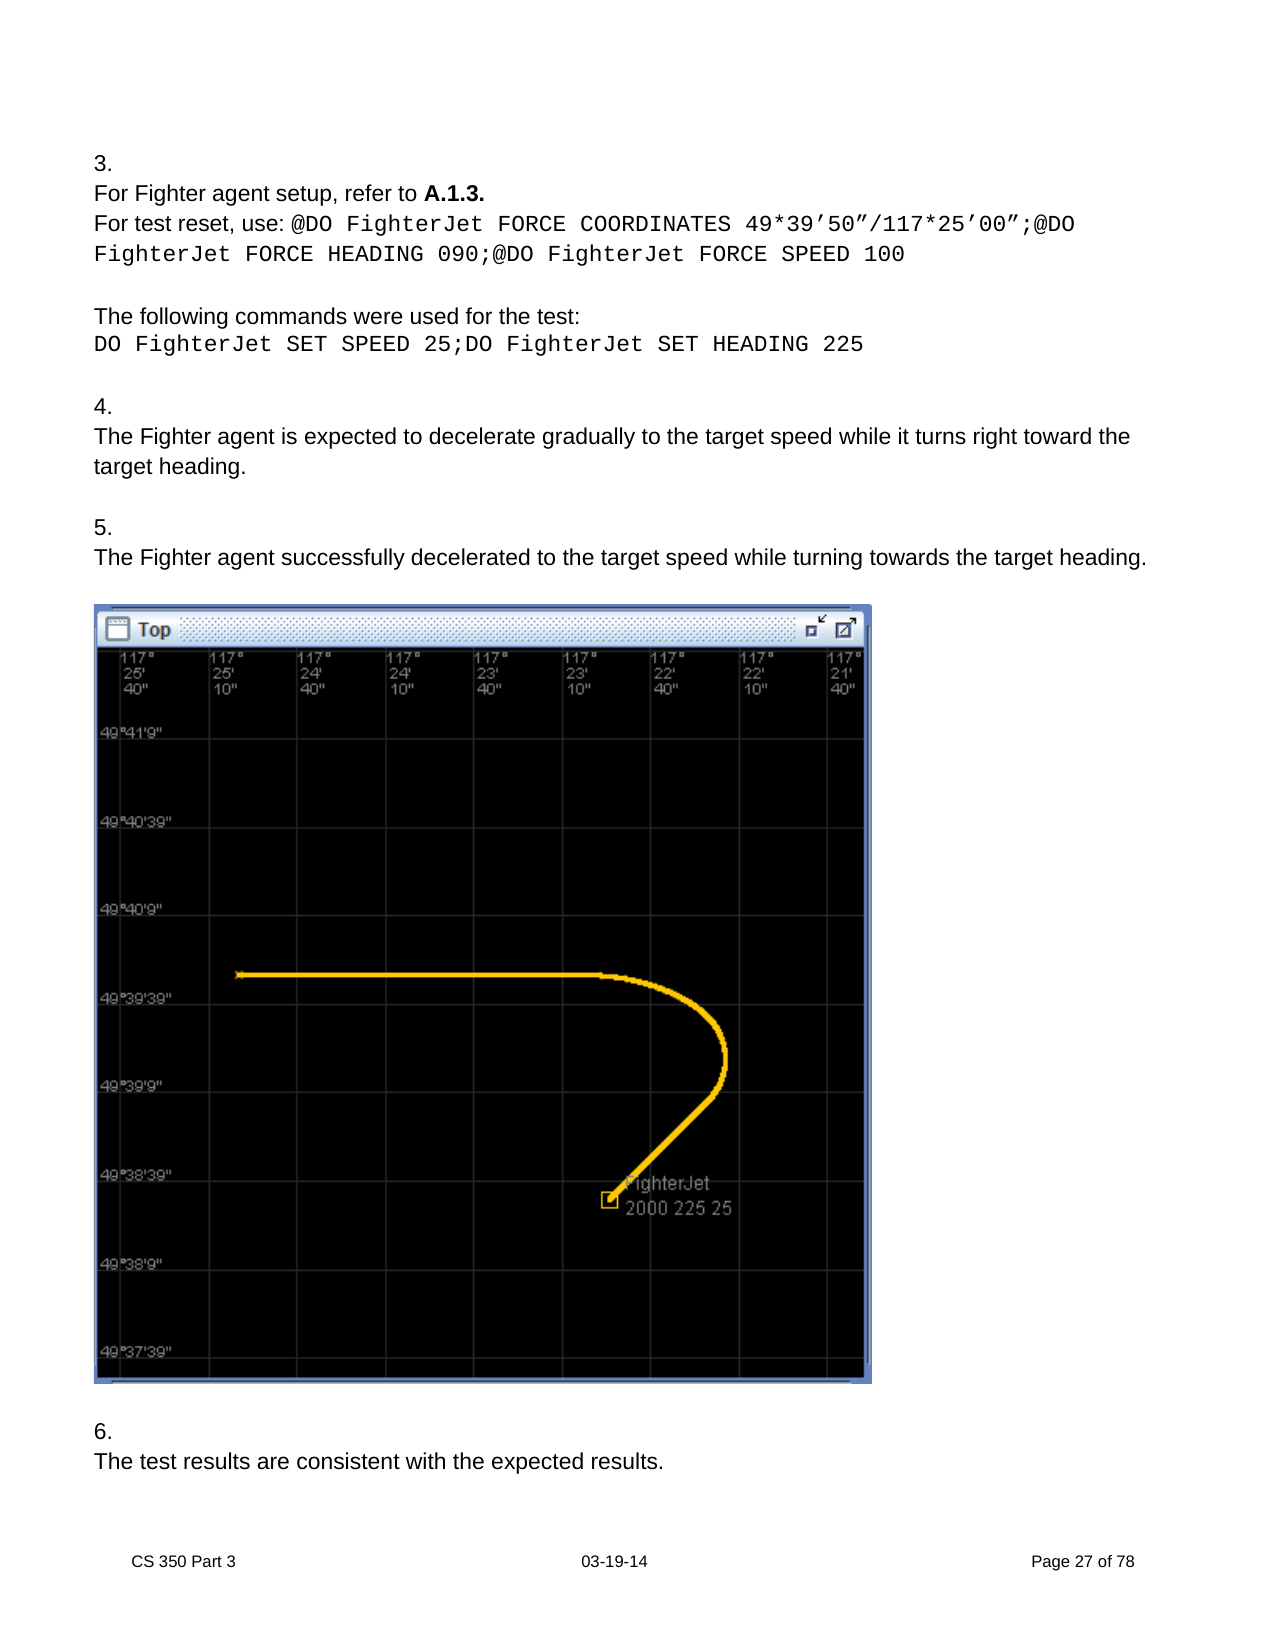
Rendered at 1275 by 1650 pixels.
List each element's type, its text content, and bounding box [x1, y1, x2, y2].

text 4. [94, 393, 1172, 419]
text The Fighter agent is expected to decelerate gradually to the target speed while it turns right toward the target heading. [94, 423, 1172, 479]
text For test reset, use: @DO FighterJet FORCE COORDINATES 49*39’50”/117*25’00”;@DO FighterJet FORCE HEADING 090;@DO FighterJet FORCE SPEED 100 [94, 210, 1172, 268]
text 6. [94, 1418, 1172, 1444]
picture [93, 604, 872, 1384]
text The following commands were used for the test: [94, 303, 1172, 329]
text The test results are consistent with the expected results. [94, 1448, 1172, 1474]
text 5. [94, 514, 1172, 540]
text 3. [94, 150, 1172, 176]
text For Fighter agent setup, refer to A.1.3. [94, 180, 1172, 207]
text The Fighter agent successfully decelerated to the target speed while turning towards the target heading. [94, 544, 1172, 570]
text DO FighterJet SET SPEED 25;DO FighterJet SET HEADING 225 [94, 333, 1172, 359]
